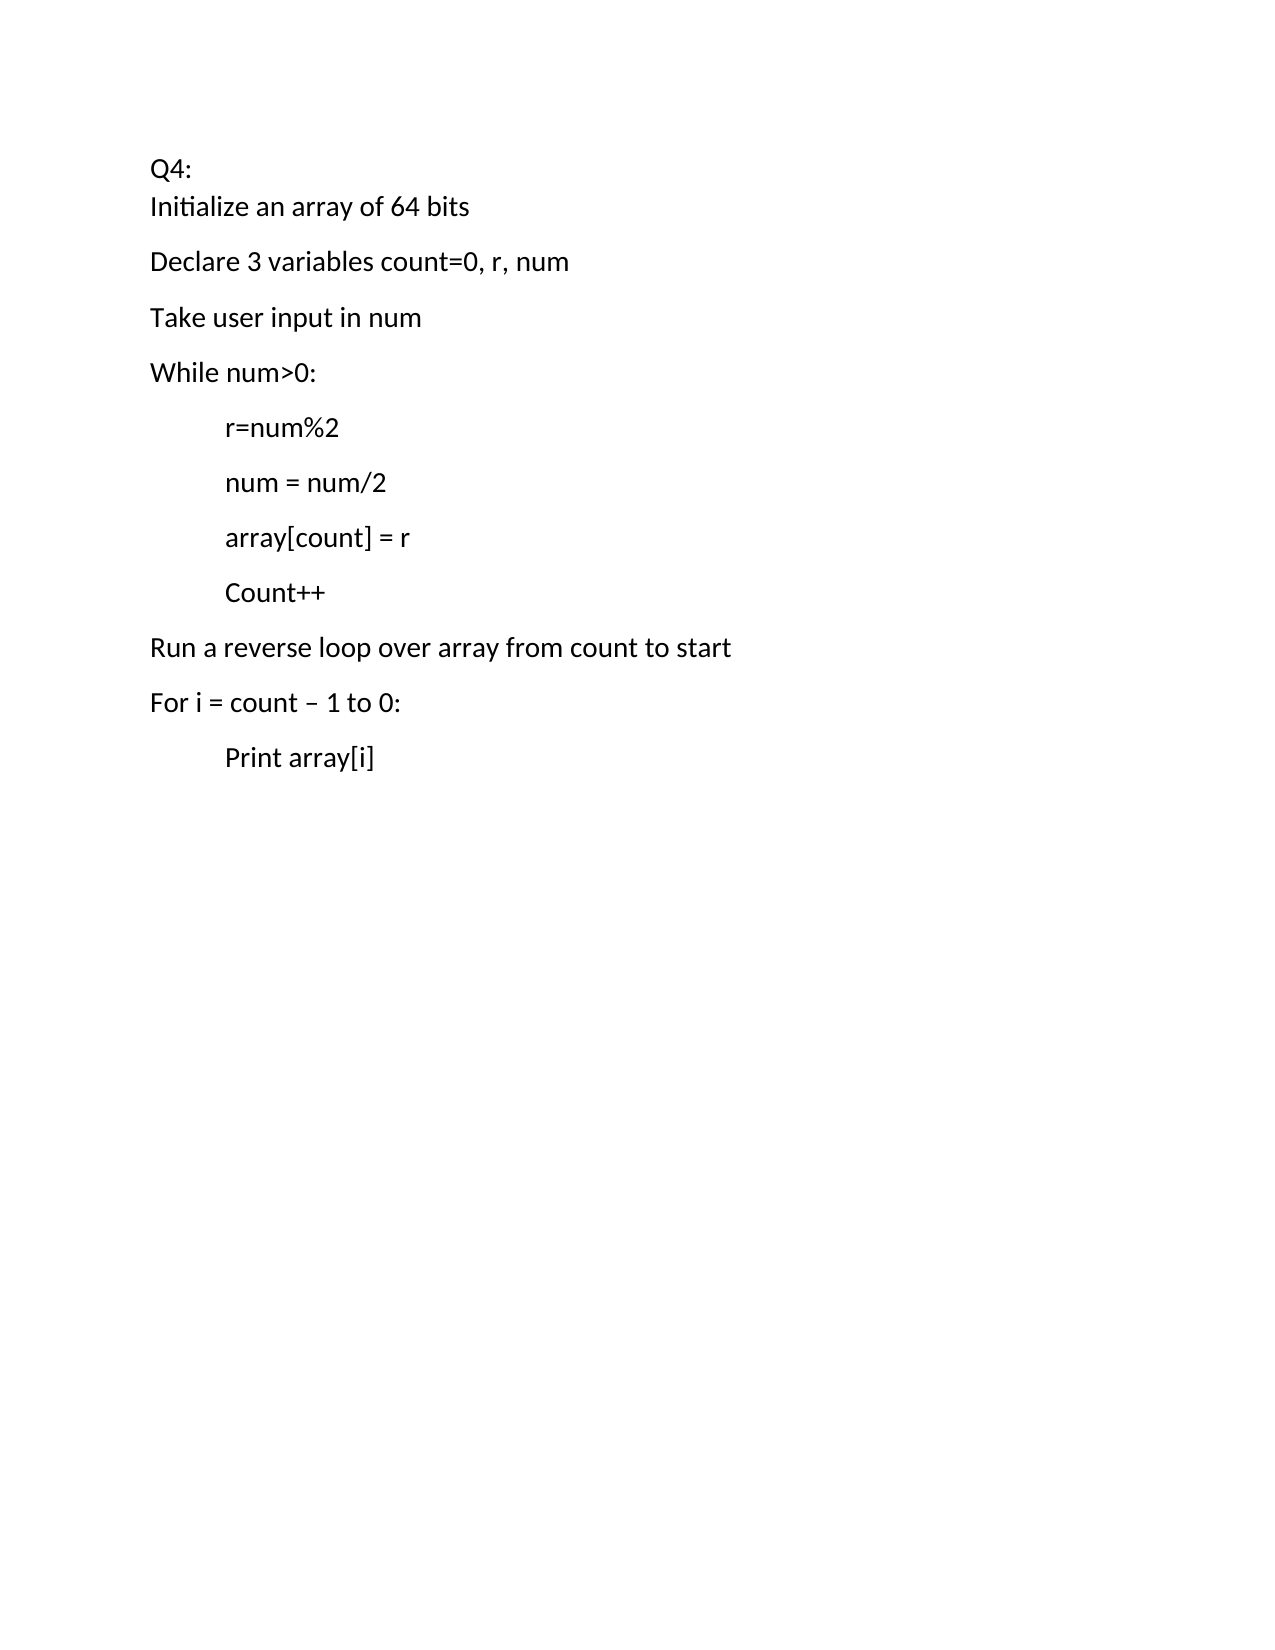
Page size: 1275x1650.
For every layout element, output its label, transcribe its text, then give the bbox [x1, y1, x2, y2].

text Declare 3 variables count=0, r, num [150, 243, 1125, 279]
text Run a reverse loop over array from count to start [150, 629, 1125, 665]
text Take user input in num [150, 299, 1125, 334]
text Q4: Initialize an array of 64 bits [150, 150, 1125, 224]
text array[count] = r [150, 519, 1125, 555]
text Print array[i] [150, 739, 1125, 775]
text While num>0: [150, 354, 1125, 389]
text r=num%2 [150, 409, 1125, 444]
text num = num/2 [150, 464, 1125, 499]
text For i = count – 1 to 0: [150, 684, 1125, 720]
text Count++ [150, 574, 1125, 610]
